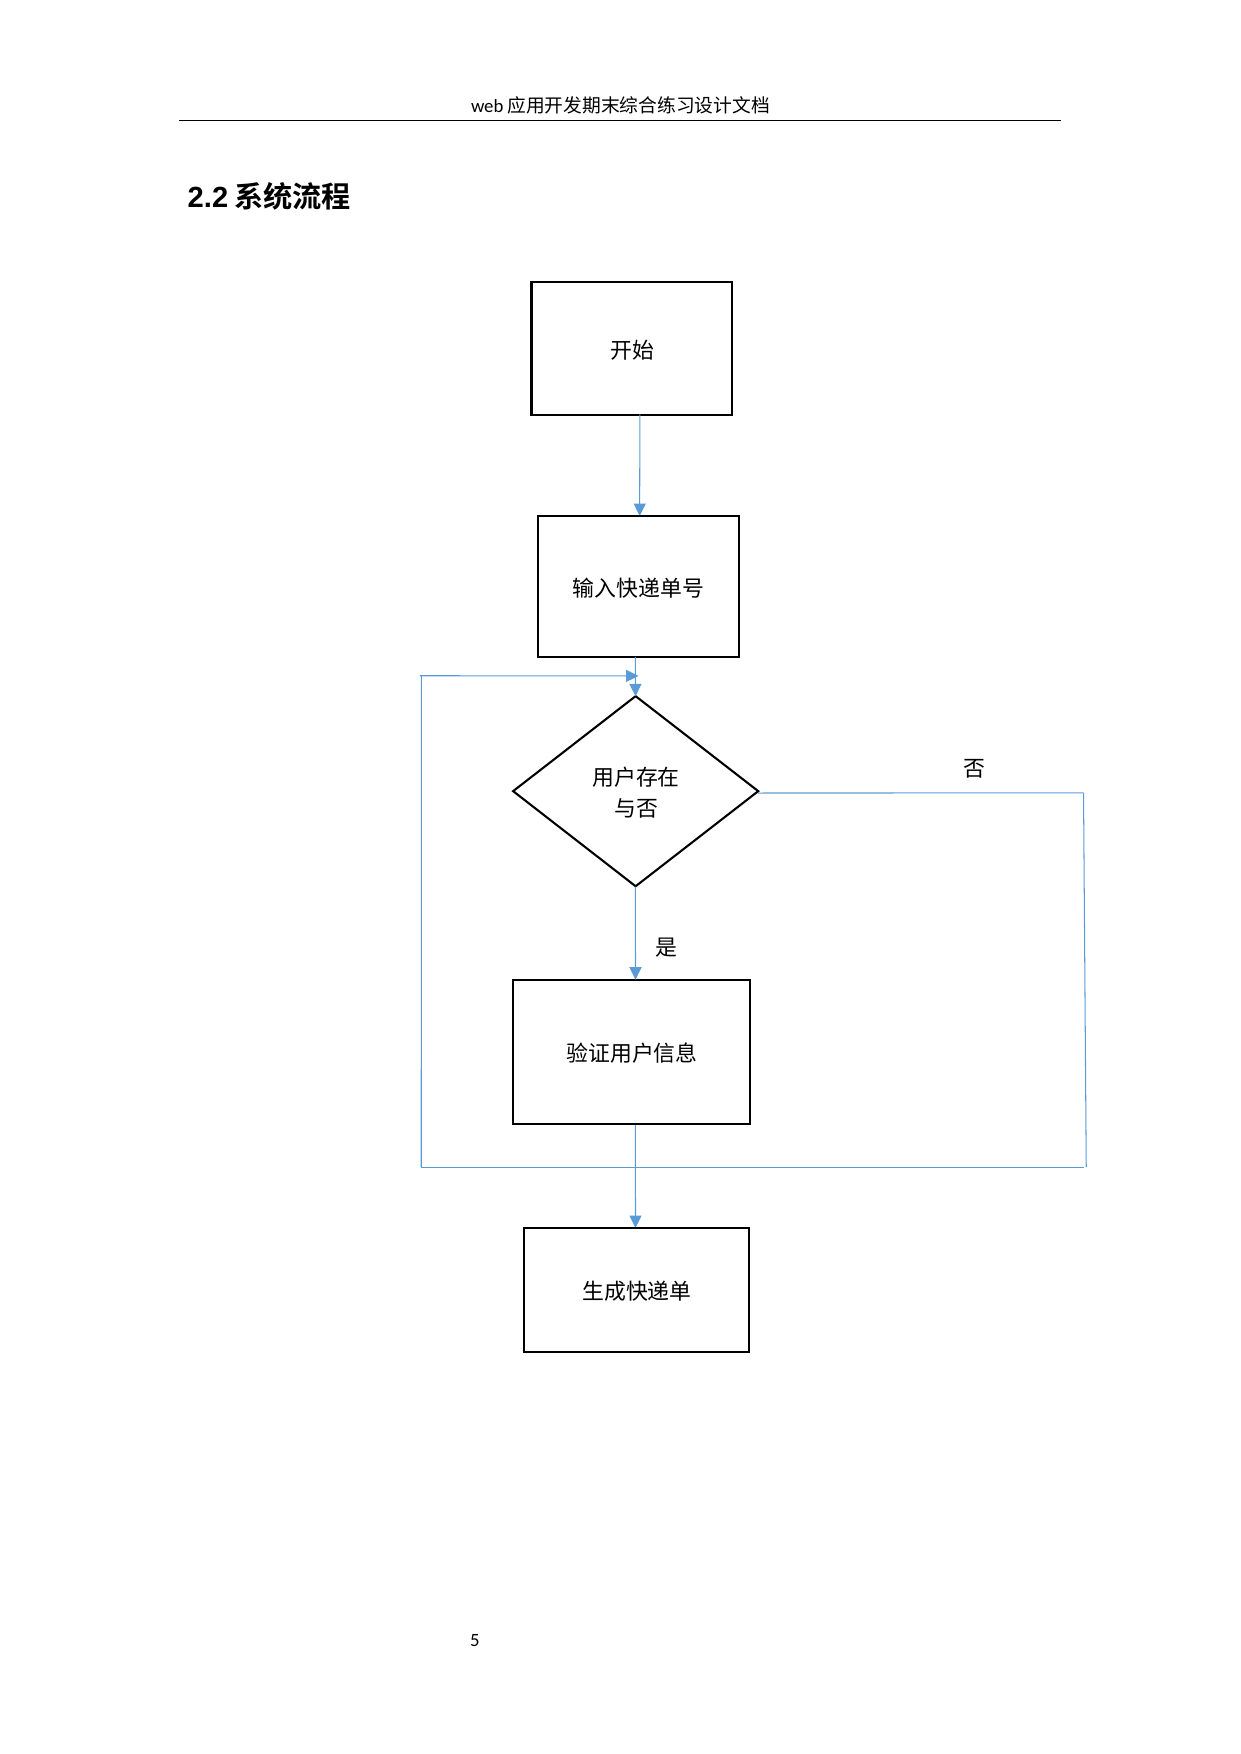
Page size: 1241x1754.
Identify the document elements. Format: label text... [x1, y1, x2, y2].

subtitle 2.2系统流程 [187, 162, 1053, 227]
